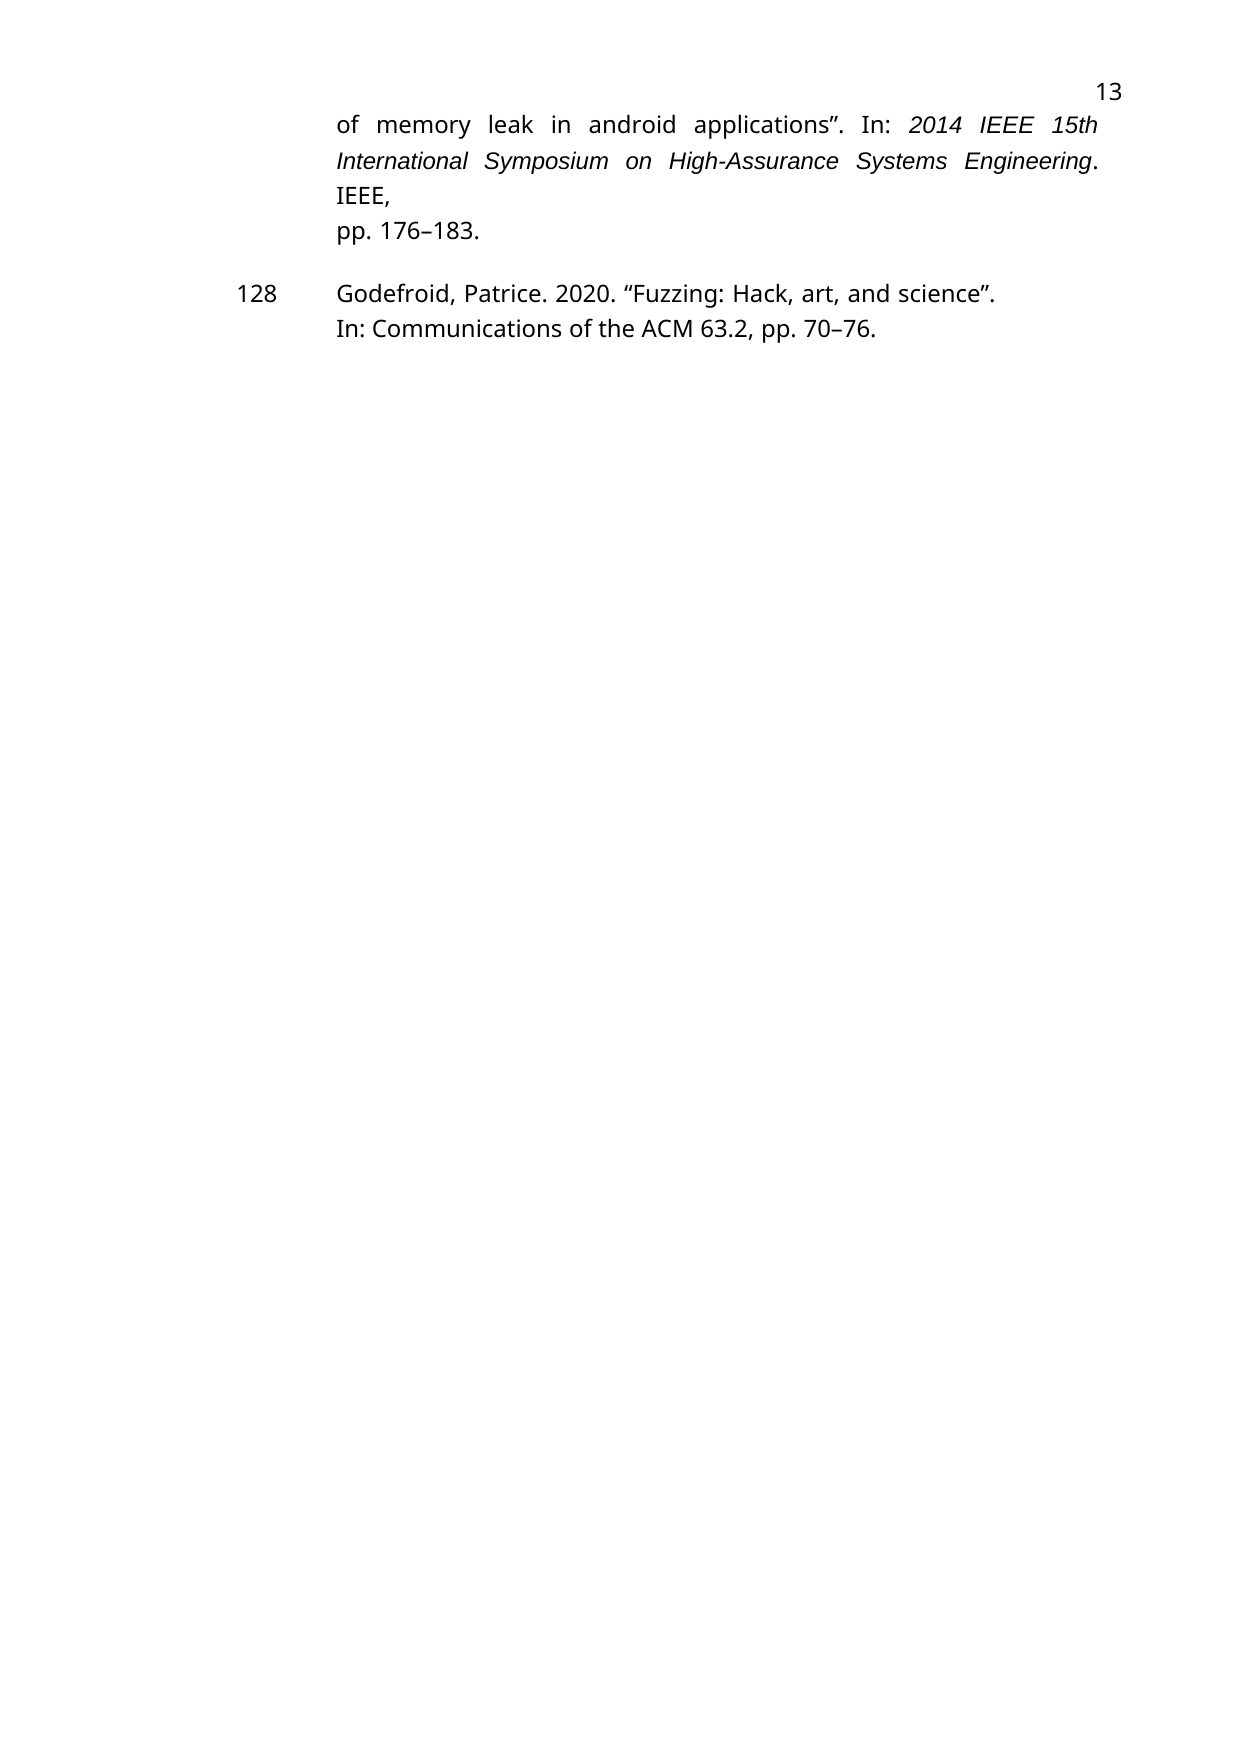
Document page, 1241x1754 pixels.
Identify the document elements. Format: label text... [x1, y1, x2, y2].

text pp. 176–183. [336, 214, 1240, 247]
list Godefroid, Patrice. 2020. “Fuzzing: Hack, art, and science”. In: Communications of the ACM 63.2, pp. 70–76. [236, 277, 1012, 344]
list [236, 108, 1098, 211]
